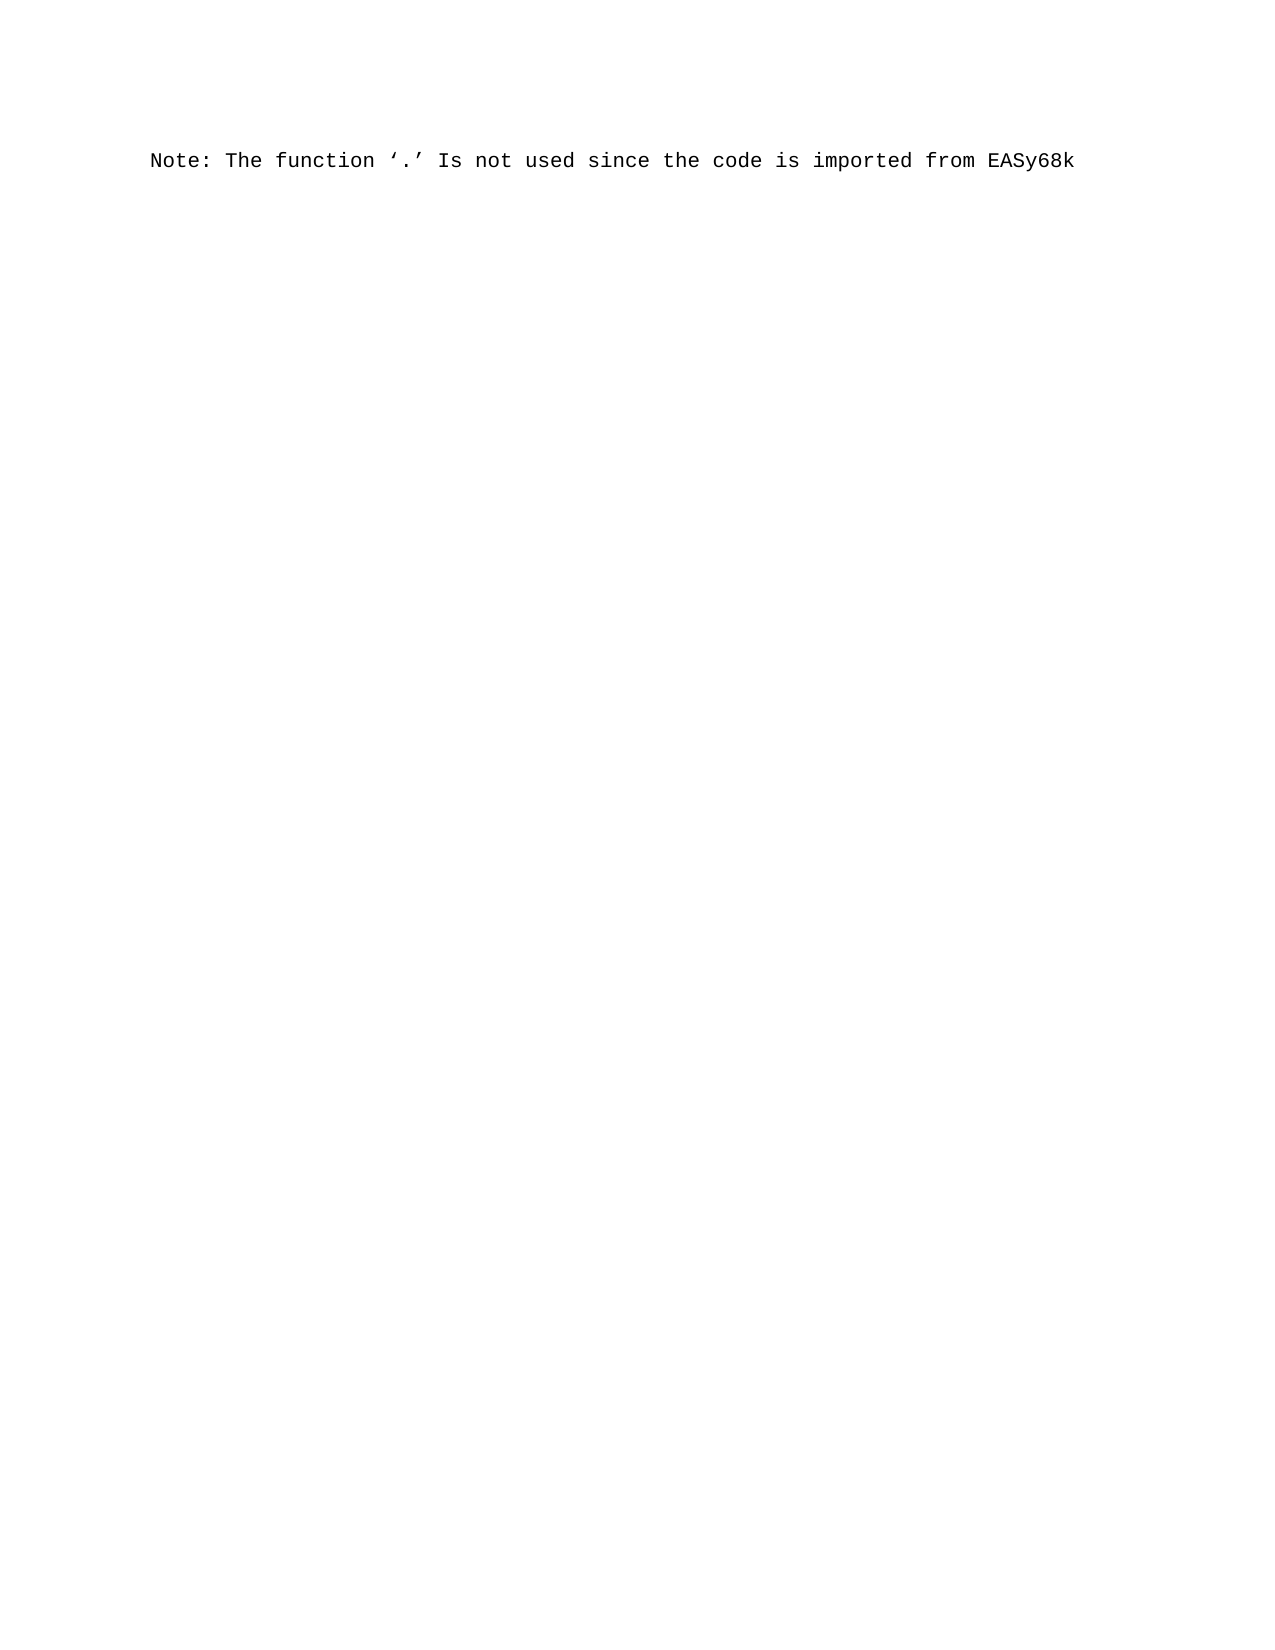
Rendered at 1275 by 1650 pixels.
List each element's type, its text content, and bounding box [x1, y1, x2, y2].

text Note: The function ‘.’ Is not used since the code is imported from EASy68k [150, 150, 1125, 174]
